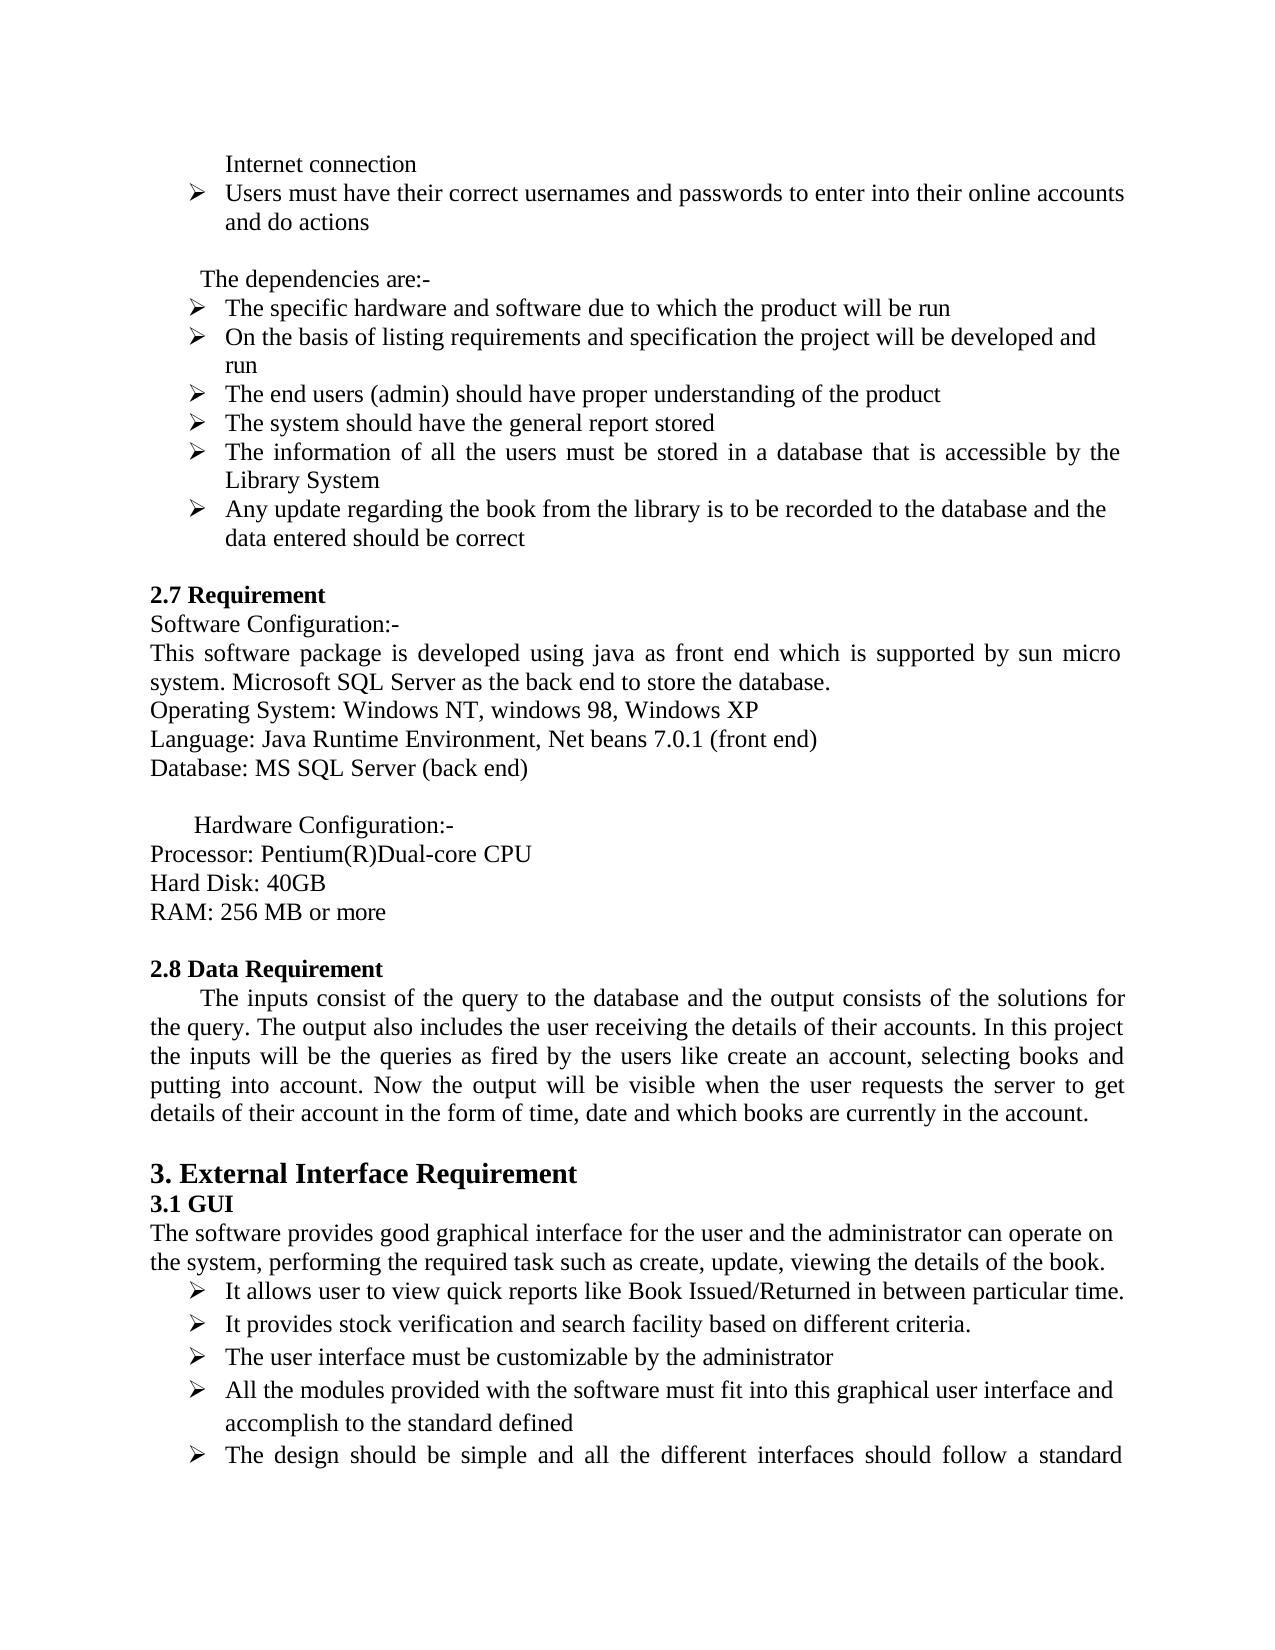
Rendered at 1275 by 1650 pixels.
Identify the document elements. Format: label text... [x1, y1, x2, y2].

list The information of all the users must be stored in a database that is accessible by the Library System [187, 437, 1125, 494]
subtitle Data Requirement [150, 955, 1212, 983]
list Users must have their correct usernames and passwords to enter into their online accounts and do actions [187, 178, 1124, 235]
list The end users (admin) should have proper understanding of the product [187, 379, 1212, 408]
text This software package is developed using java as front end which is supported by sun micro system. Microsoft SQL Server as the back end to store the database. [150, 638, 1138, 696]
text Internet connection [225, 149, 1212, 178]
text RAM: 256 MB or more [150, 897, 1212, 926]
subtitle External Interface Requirement [150, 1156, 1212, 1190]
list All the modules provided with the software must fit into this graphical user interface and accomplish to the standard defined [187, 1375, 1124, 1437]
text Operating System: Windows NT, windows 98, Windows XP Language: Java Runtime Environment, Net beans 7.0.1 (front end) Database: MS SQL Server (back end) [150, 696, 862, 782]
text The software provides good graphical interface for the user and the administrator can operate on the system, performing the required task such as create, update, viewing the details of the book. [150, 1218, 1138, 1276]
text Software Configuration:- [150, 609, 1212, 638]
subtitle Requirement [150, 581, 1212, 609]
list Any update regarding the book from the library is to be recorded to the database and the data entered should be correct [187, 494, 1124, 552]
subtitle GUI [150, 1190, 1212, 1218]
list The design should be simple and all the different interfaces should follow a standard [187, 1441, 1212, 1470]
list The system should have the general report stored [187, 408, 1212, 437]
list The specific hardware and software due to which the product will be run [187, 293, 1212, 322]
list The user interface must be customizable by the administrator [187, 1342, 1212, 1371]
text The inputs consist of the query to the database and the output consists of the solutions for the query. The output also includes the user receiving the details of their accounts. In this project the inputs will be the queries as fired by the users like create an account, selecting books and putting into account. Now the output will be visible when the user requests the server to get details of their account in the form of time, date and which books are currently in the account. [150, 983, 1126, 1127]
list It provides stock verification and search facility based on different criteria. [187, 1309, 1212, 1337]
list It allows user to view quick reports like Book Issued/Returned in between particular time. [187, 1276, 1212, 1304]
text The dependencies are:- [200, 264, 1212, 293]
text Hardware Configuration:- Processor: Pentium(R)Dual-core CPU Hard Disk: 40GB [150, 811, 556, 897]
list On the basis of listing requirements and specification the project will be developed and run [187, 322, 1124, 379]
